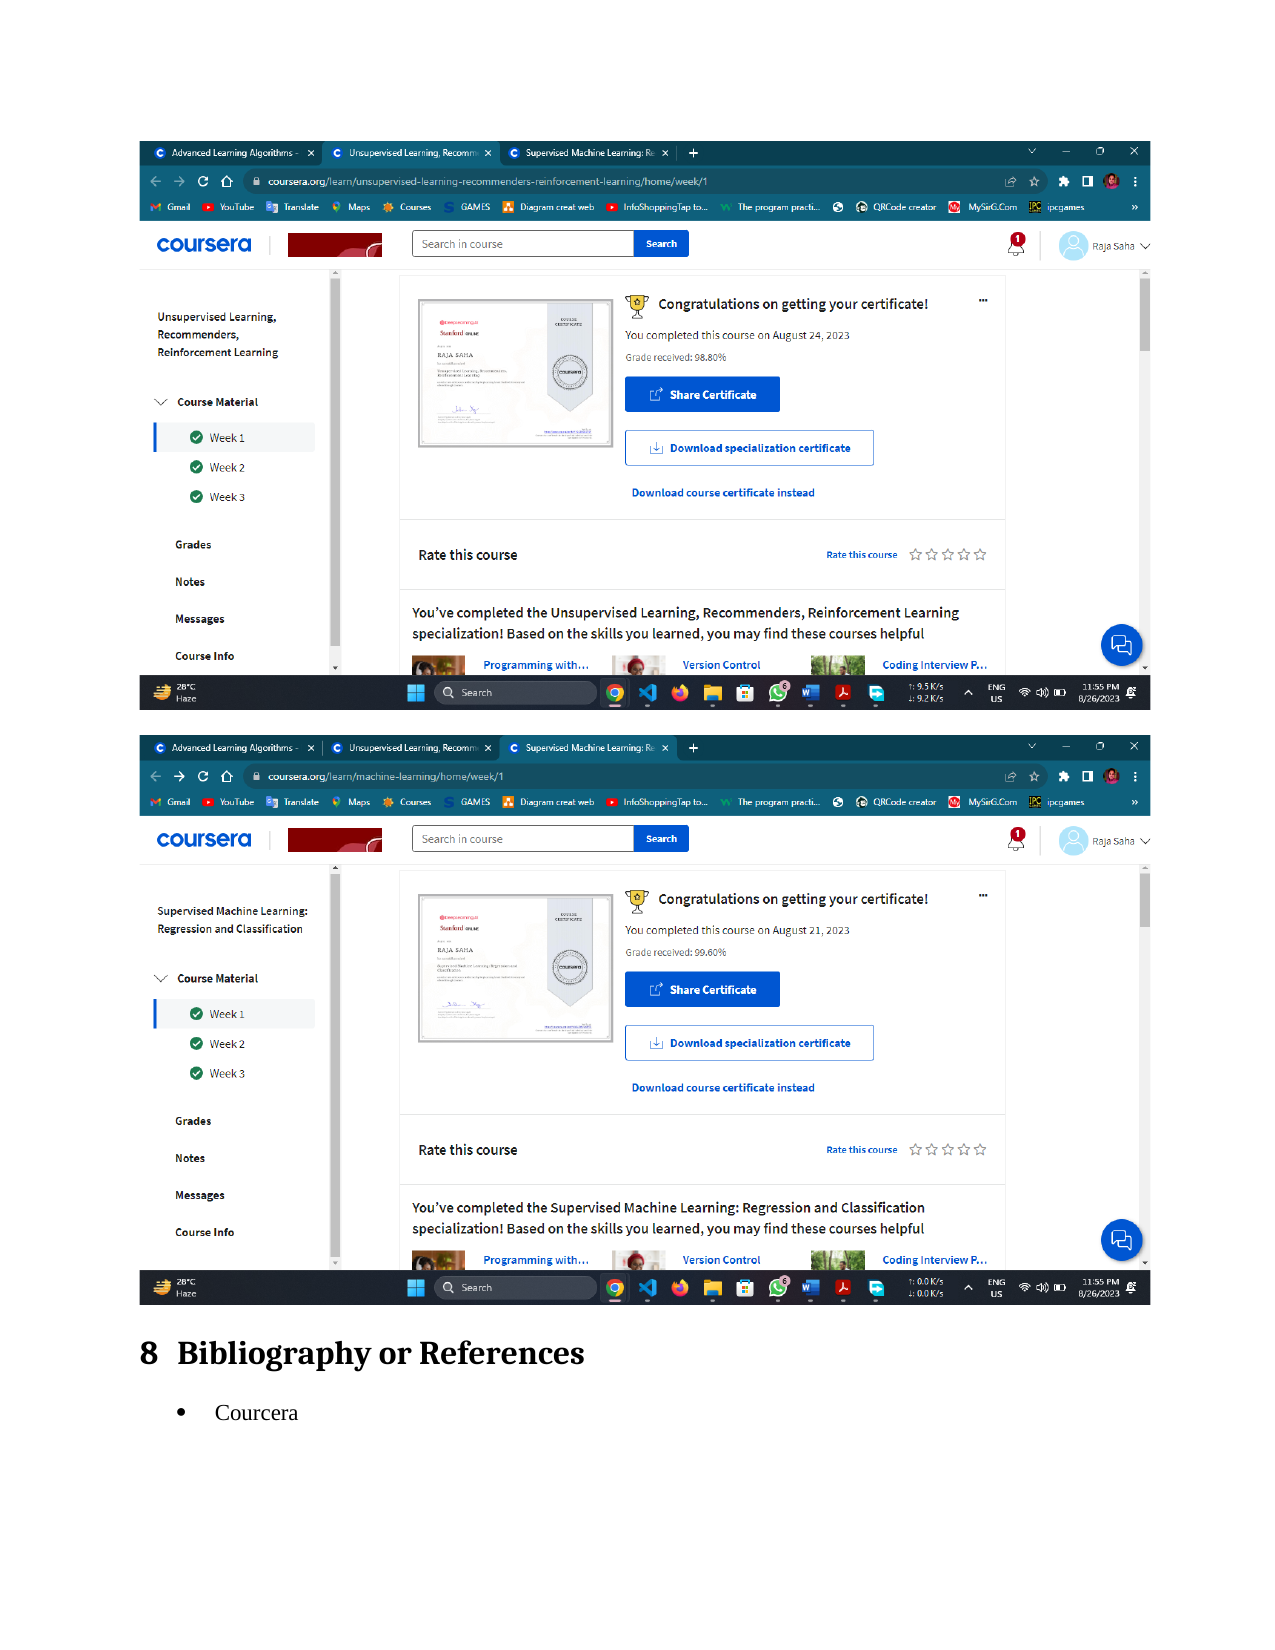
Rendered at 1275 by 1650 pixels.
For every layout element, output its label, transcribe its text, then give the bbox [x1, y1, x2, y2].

picture [139, 141, 1151, 710]
picture [139, 735, 1151, 1305]
list Courcera [177, 1399, 1151, 1426]
subtitle Bibliography or References [139, 1335, 1151, 1373]
